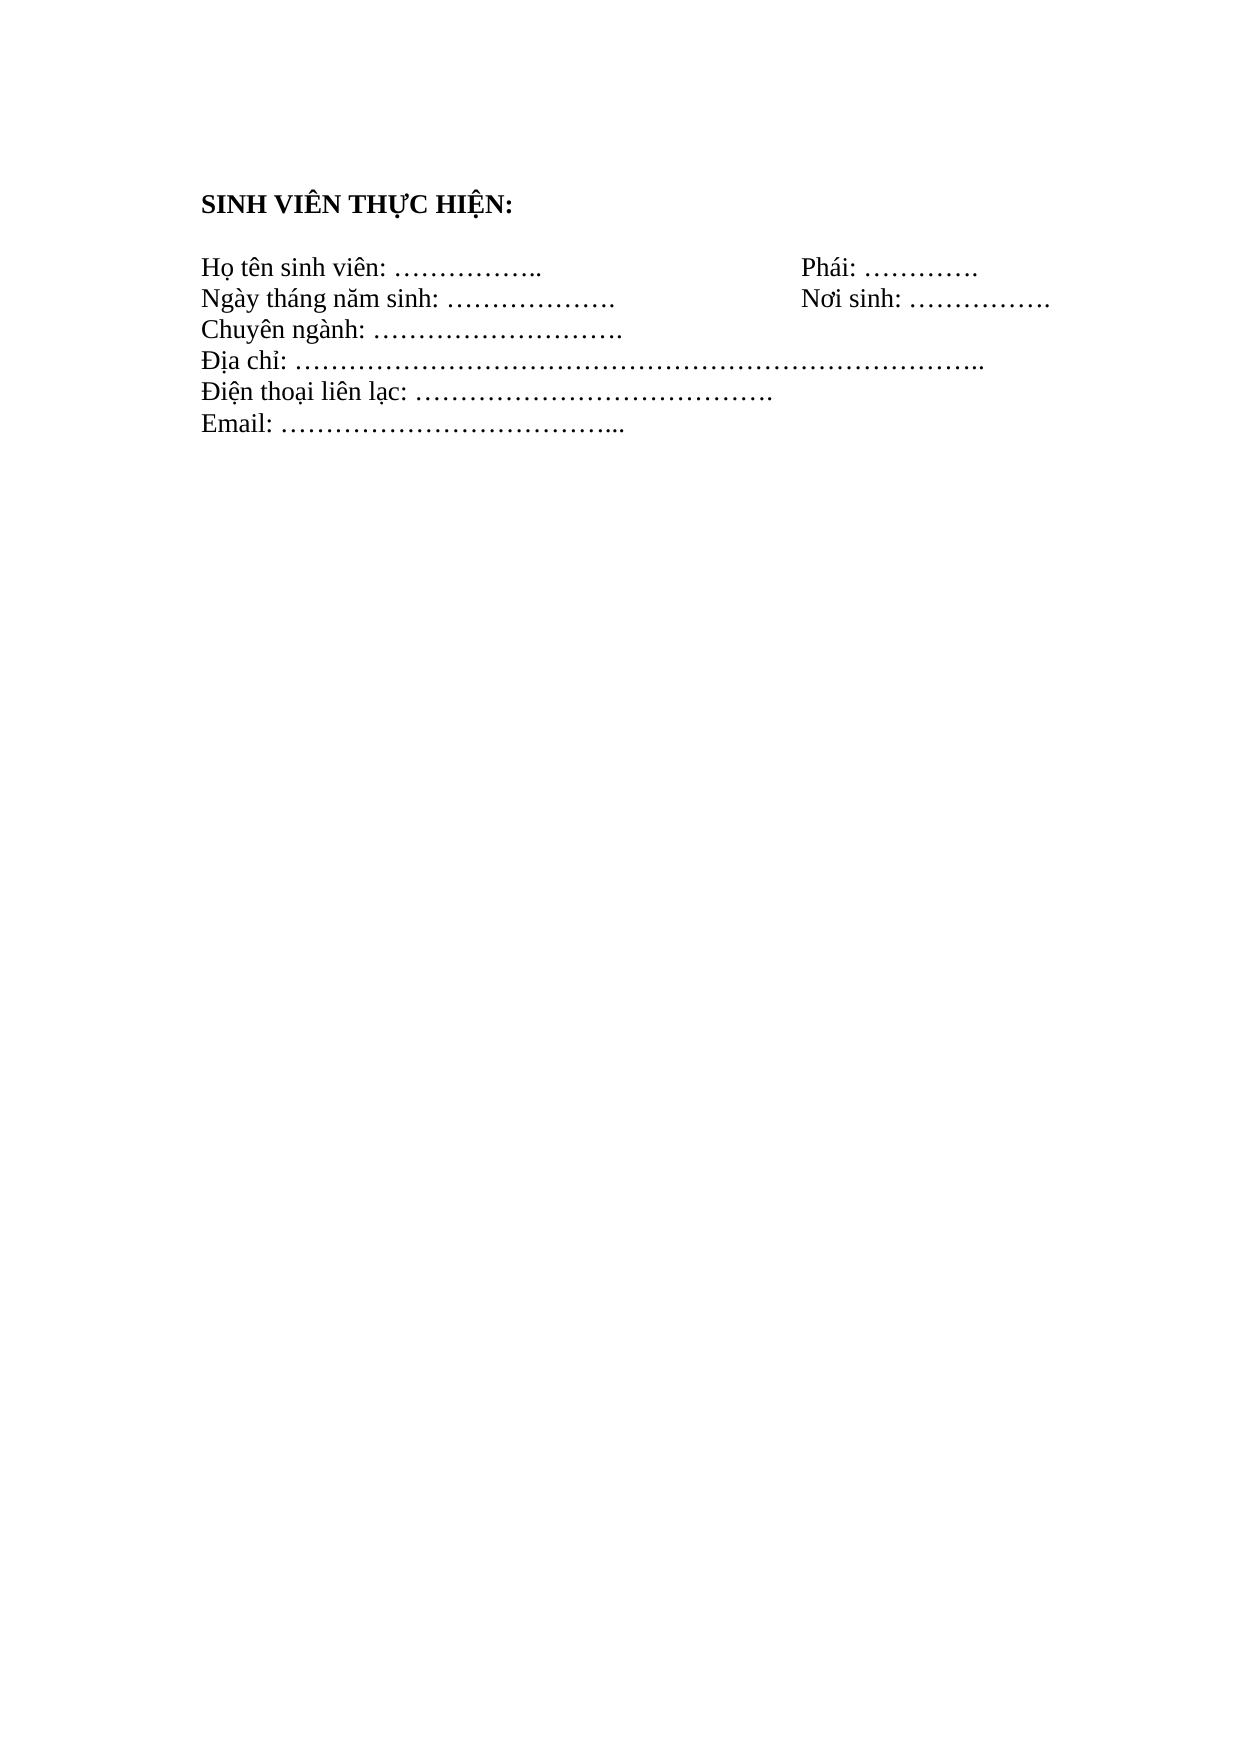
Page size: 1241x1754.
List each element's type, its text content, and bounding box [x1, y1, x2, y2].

text Ngày tháng năm sinh: ………………. Nơi sinh: ……………. [201, 282, 1122, 313]
text Họ tên sinh viên: …………….. Phái: …………. [201, 251, 1122, 282]
text SINH VIÊN THỰC HIỆN: [201, 189, 1122, 220]
text Email: ………………………………... [201, 407, 1122, 438]
text Chuyên ngành: ………………………. [201, 313, 1122, 344]
text Điện thoại liên lạc: …………………………………. [201, 376, 1122, 407]
text Địa chỉ: ………………………………………………………………….. [201, 344, 1122, 376]
